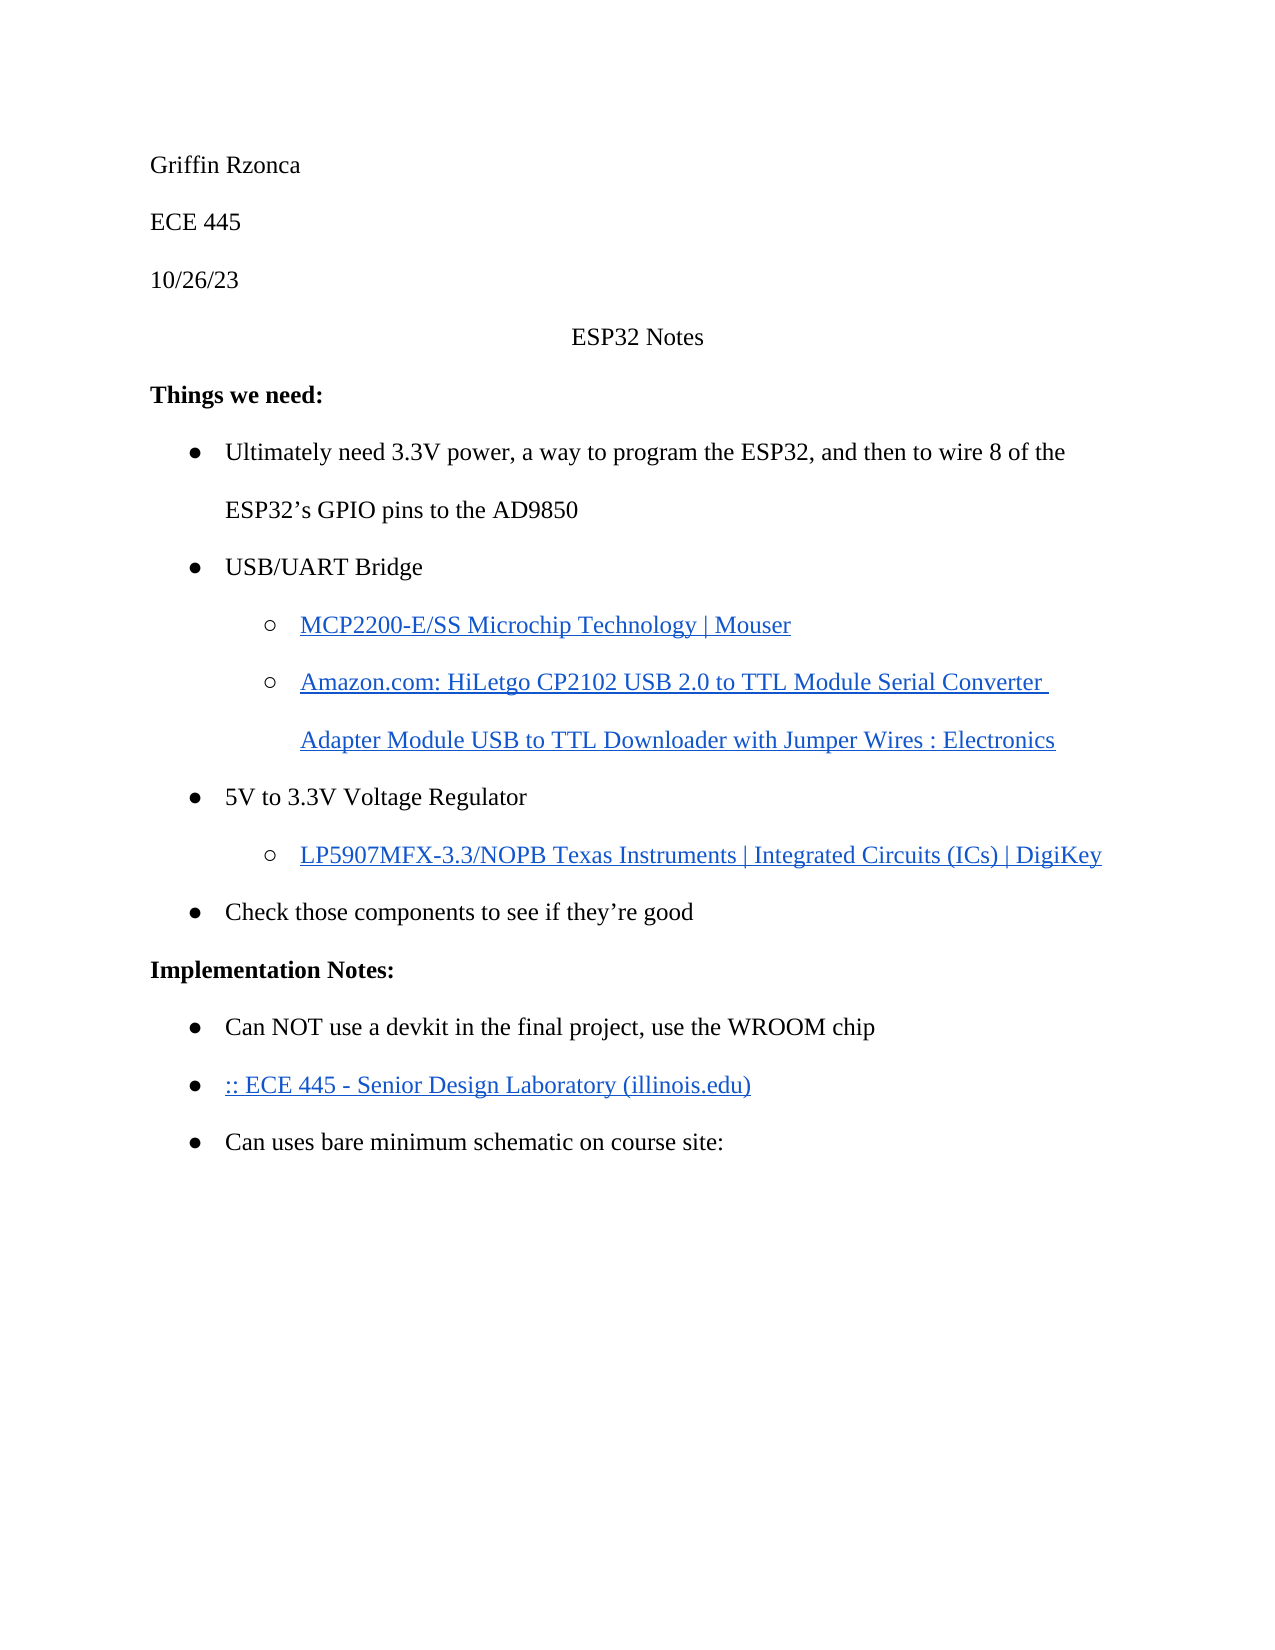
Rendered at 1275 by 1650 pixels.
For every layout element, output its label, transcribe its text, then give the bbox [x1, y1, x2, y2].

list Check those components to see if they’re good [187, 897, 1125, 926]
text Griffin Rzonca [150, 150, 1125, 179]
list Amazon.com: HiLetgo CP2102 USB 2.0 to TTL Module Serial Converter Adapter Module USB to TTL Downloader with Jumper Wires : Electronics [262, 667, 1125, 754]
list :: ECE 445 - Senior Design Laboratory (illinois.edu) [187, 1070, 1125, 1099]
list Ultimately need 3.3V power, a way to program the ESP32, and then to wire 8 of the ESP32’s GPIO pins to the AD9850 [187, 437, 1125, 524]
text ECE 445 [150, 207, 1125, 236]
text 10/26/23 [150, 265, 1125, 294]
text Things we need: [150, 380, 1125, 409]
list USB/UART Bridge [187, 552, 1125, 581]
list LP5907MFX-3.3/NOPB Texas Instruments | Integrated Circuits (ICs) | DigiKey [262, 840, 1125, 869]
text Implementation Notes: [150, 955, 1125, 984]
list Can NOT use a devkit in the final project, use the WROOM chip [187, 1012, 1125, 1041]
text ESP32 Notes [150, 322, 1125, 351]
list MCP2200-E/SS Microchip Technology | Mouser [262, 610, 1125, 639]
list 5V to 3.3V Voltage Regulator [187, 782, 1125, 811]
list Can uses bare minimum schematic on course site: [187, 1127, 1125, 1156]
